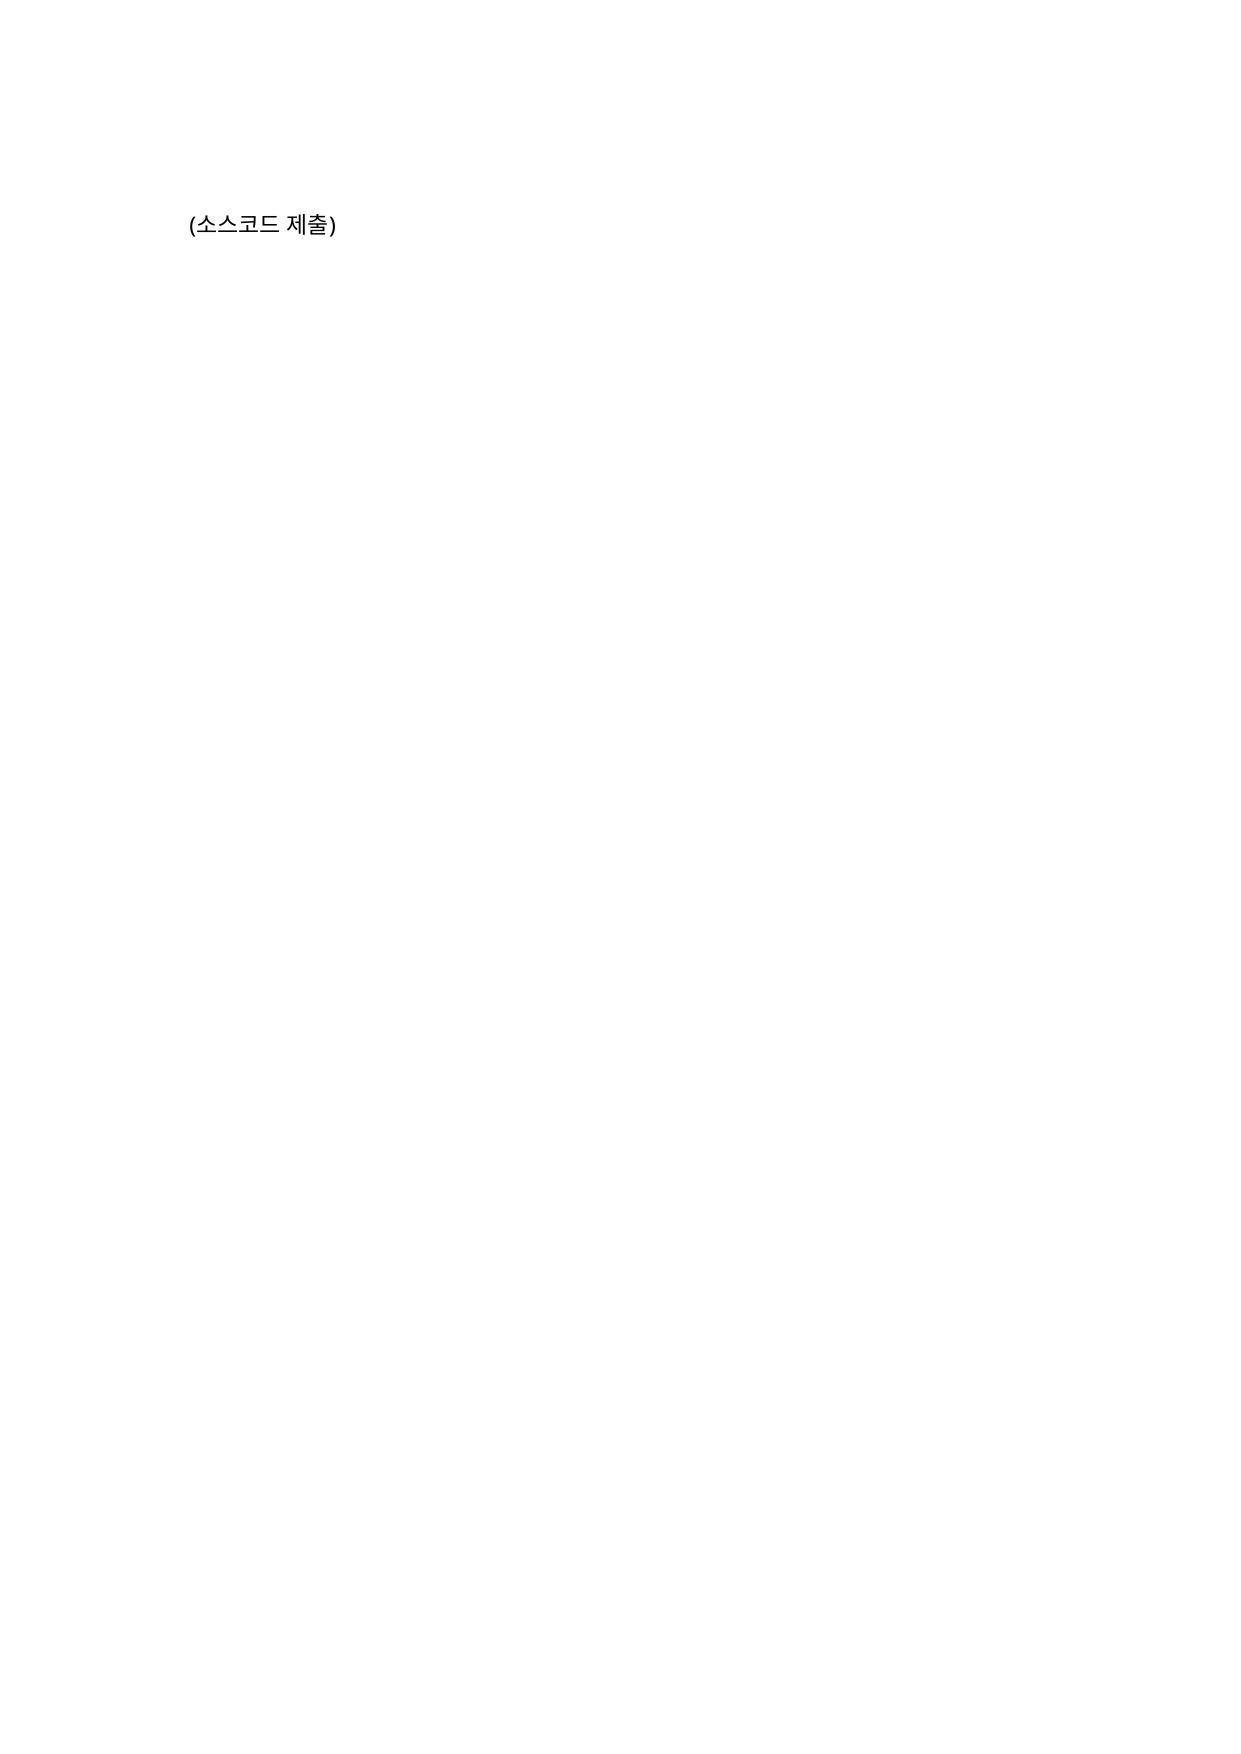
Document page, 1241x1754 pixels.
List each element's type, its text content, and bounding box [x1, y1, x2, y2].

text (소스코드 제출) [177, 207, 1063, 240]
